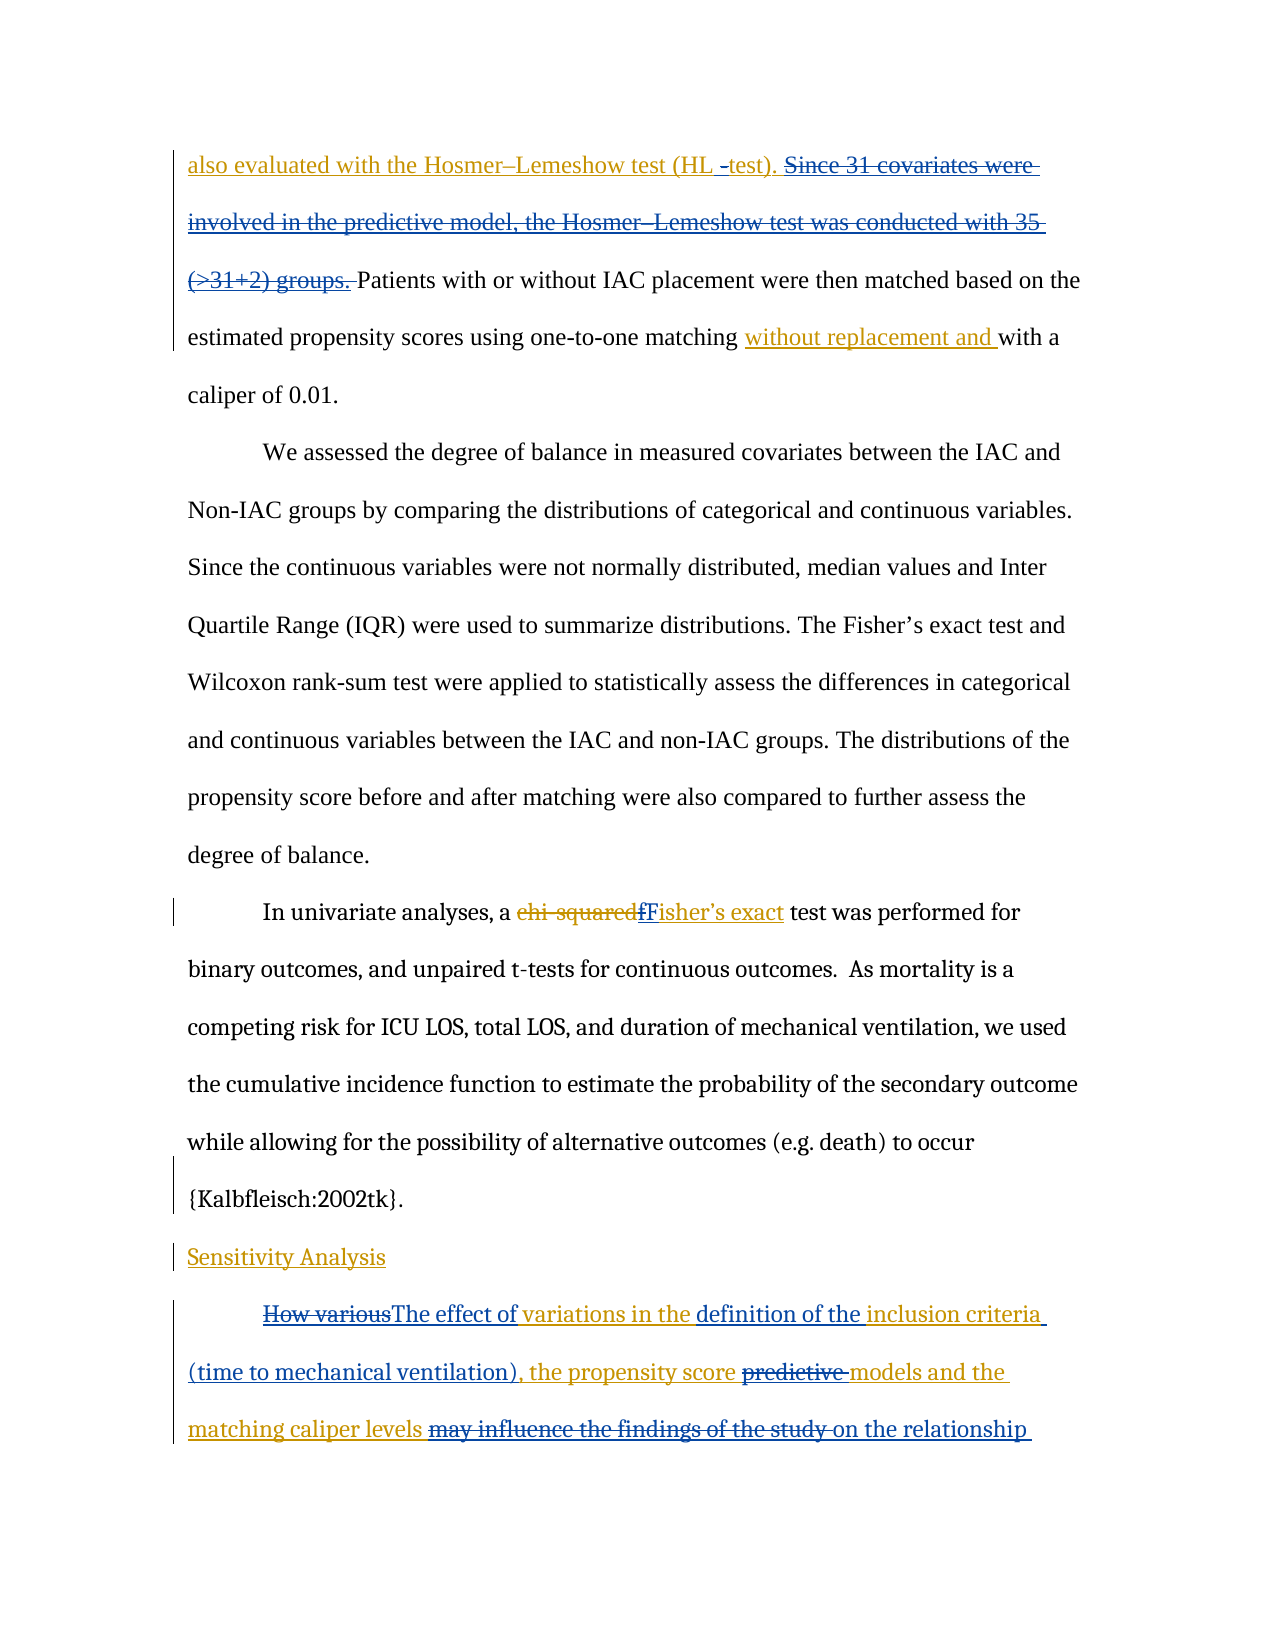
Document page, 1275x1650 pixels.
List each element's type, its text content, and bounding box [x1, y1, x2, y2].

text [187, 150, 1087, 409]
text We assessed the degree of balance in measured covariates between the IAC and Non-IAC groups by comparing the distributions of categorical and continuous variables. Since the continuous variables were not normally distributed, median values and Inter Quartile Range (IQR) were used to summarize distributions. The Fisher’s exact test and Wilcoxon rank-sum test were applied to statistically assess the differences in categorical and continuous variables between the IAC and non-IAC groups. The distributions of the propensity score before and after matching were also compared to further assess the degree of balance. [187, 437, 1087, 869]
text In univariate analyses, a test was performed for binary outcomes, and unpaired t-tests for continuous outcomes. As mortality is a competing risk for ICU LOS, total LOS, and duration of mechanical ventilation, we used the cumulative incidence function to estimate the probability of the secondary outcome while allowing for the possibility of alternative outcomes (e.g. death) to occur {Kalbfleisch:2002tk}. [187, 897, 1087, 1214]
